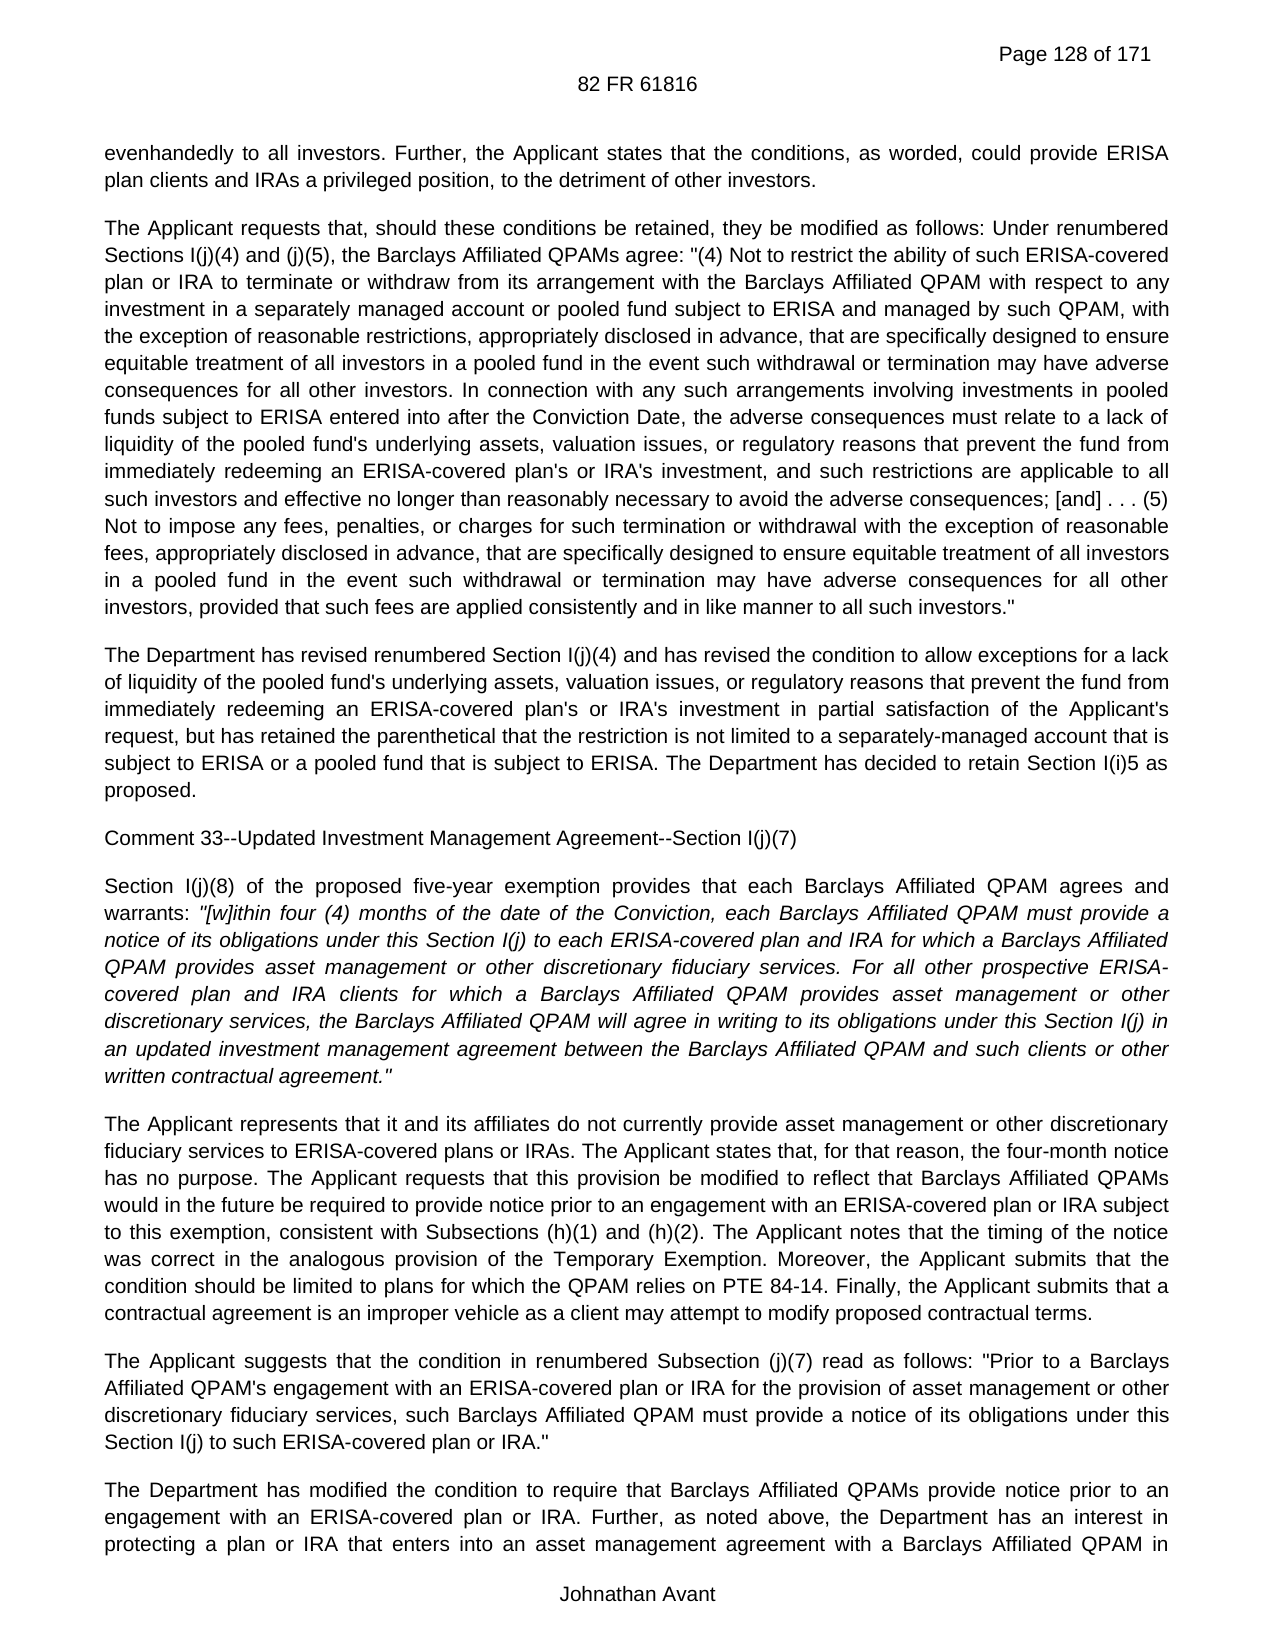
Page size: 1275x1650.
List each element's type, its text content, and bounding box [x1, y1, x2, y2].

text The Applicant requests that, should these conditions be retained, they be modified as follows: Under renumbered Sections I(j)(4) and (j)(5), the Barclays Affiliated QPAMs agree: "(4) Not to restrict the ability of such ERISA-covered plan or IRA to terminate or withdraw from its arrangement with the Barclays Affiliated QPAM with respect to any investment in a separately managed account or pooled fund subject to ERISA and managed by such QPAM, with the exception of reasonable restrictions, appropriately disclosed in advance, that are specifically designed to ensure equitable treatment of all investors in a pooled fund in the event such withdrawal or termination may have adverse consequences for all other investors. In connection with any such arrangements involving investments in pooled funds subject to ERISA entered into after the Conviction Date, the adverse consequences must relate to a lack of liquidity of the pooled fund's underlying assets, valuation issues, or regulatory reasons that prevent the fund from immediately redeeming an ERISA-covered plan's or IRA's investment, and such restrictions are applicable to all such investors and effective no longer than reasonably necessary to avoid the adverse consequences; [and] . . . (5) Not to impose any fees, penalties, or charges for such termination or withdrawal with the exception of reasonable fees, appropriately disclosed in advance, that are specifically designed to ensure equitable treatment of all investors in a pooled fund in the event such withdrawal or termination may have adverse consequences for all other investors, provided that such fees are applied consistently and in like manner to all such investors." [104, 212, 1171, 619]
text Comment 33--Updated Investment Management Agreement--Section I(j)(7) [104, 823, 1171, 850]
text Section I(j)(8) of the proposed five-year exemption provides that each Barclays Affiliated QPAM agrees and warrants: "[w]ithin four (4) months of the date of the Conviction, each Barclays Affiliated QPAM must provide a notice of its obligations under this Section I(j) to each ERISA-covered plan and IRA for which a Barclays Affiliated QPAM provides asset management or other discretionary fiduciary services. For all other prospective ERISA-covered plan and IRA clients for which a Barclays Affiliated QPAM provides asset management or other discretionary services, the Barclays Affiliated QPAM will agree in writing to its obligations under this Section I(j) in an updated investment management agreement between the Barclays Affiliated QPAM and such clients or other written contractual agreement." [104, 871, 1171, 1087]
text The Applicant represents that it and its affiliates do not currently provide asset management or other discretionary fiduciary services to ERISA-covered plans or IRAs. The Applicant states that, for that reason, the four-month notice has no purpose. The Applicant requests that this provision be modified to reflect that Barclays Affiliated QPAMs would in the future be required to provide notice prior to an engagement with an ERISA-covered plan or IRA subject to this exemption, consistent with Subsections (h)(1) and (h)(2). The Applicant notes that the timing of the notice was correct in the analogous provision of the Temporary Exemption. Moreover, the Applicant submits that the condition should be limited to plans for which the QPAM relies on PTE 84-14. Finally, the Applicant submits that a contractual agreement is an improper vehicle as a client may attempt to modify proposed contractual terms. [104, 1108, 1171, 1325]
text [104, 137, 1171, 192]
text The Department has revised renumbered Section I(j)(4) and has revised the condition to allow exceptions for a lack of liquidity of the pooled fund's underlying assets, valuation issues, or regulatory reasons that prevent the fund from immediately redeeming an ERISA-covered plan's or IRA's investment in partial satisfaction of the Applicant's request, but has retained the parenthetical that the restriction is not limited to a separately-managed account that is subject to ERISA or a pooled fund that is subject to ERISA. The Department has decided to retain Section I(i)5 as proposed. [104, 639, 1171, 802]
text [104, 1475, 1171, 1556]
text The Applicant suggests that the condition in renumbered Subsection (j)(7) read as follows: "Prior to a Barclays Affiliated QPAM's engagement with an ERISA-covered plan or IRA for the provision of asset management or other discretionary fiduciary services, such Barclays Affiliated QPAM must provide a notice of its obligations under this Section I(j) to such ERISA-covered plan or IRA." [104, 1346, 1171, 1454]
